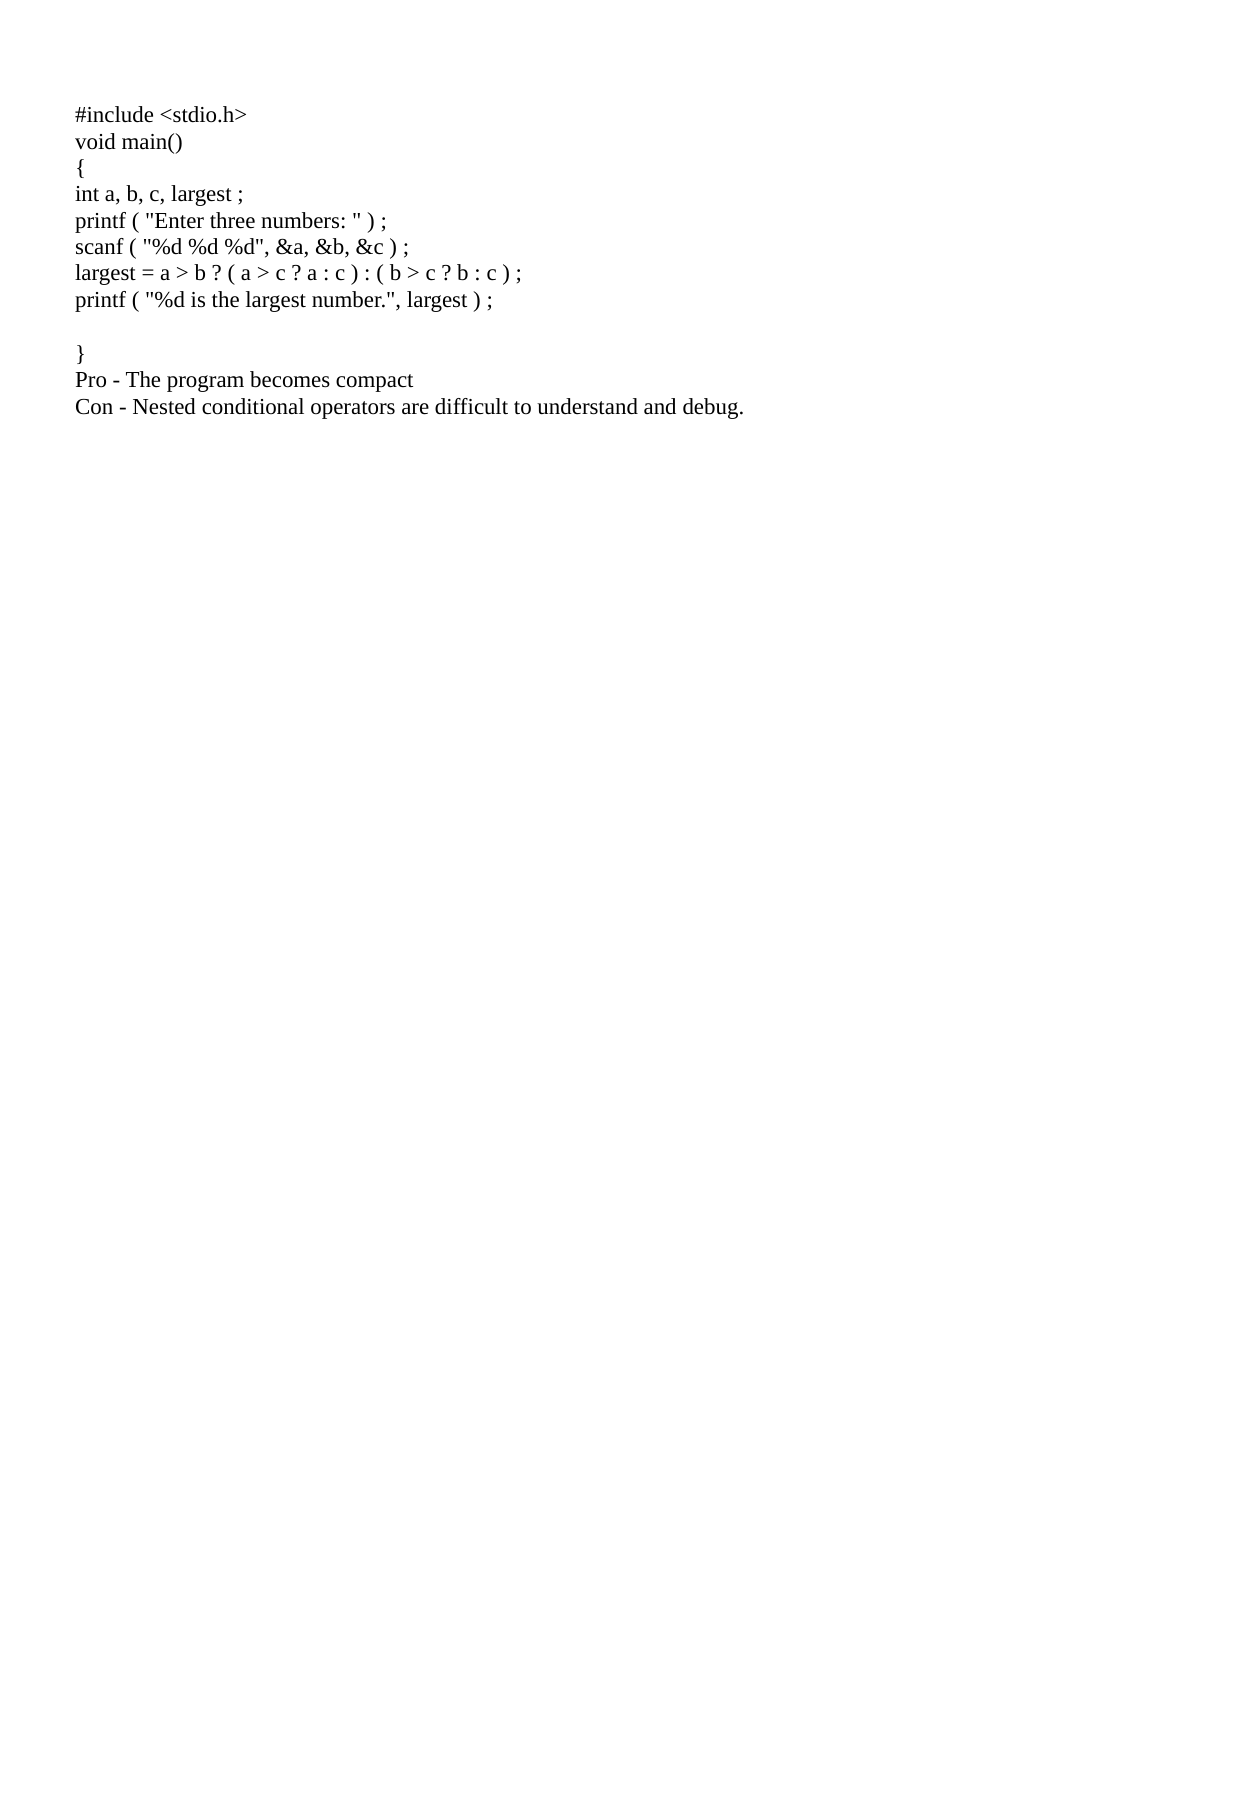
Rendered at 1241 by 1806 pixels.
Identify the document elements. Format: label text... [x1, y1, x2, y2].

text { [75, 154, 1165, 180]
text Pro - The program becomes compact [75, 367, 1165, 393]
text largest = a > b ? ( a > c ? a : c ) : ( b > c ? b : c ) ; [75, 259, 1165, 286]
text int a, b, c, largest ; [75, 180, 1165, 207]
text scanf ( "%d %d %d", &a, &b, &c ) ; [75, 233, 1165, 259]
text printf ( "Enter three numbers: " ) ; [75, 207, 1165, 233]
text #include <stdio.h> [75, 101, 1165, 128]
text Con - Nested conditional operators are difficult to understand and debug. [75, 393, 1165, 419]
text printf ( "%d is the largest number.", largest ) ; [75, 286, 1165, 312]
text void main() [75, 128, 1165, 154]
text } [75, 340, 1165, 367]
